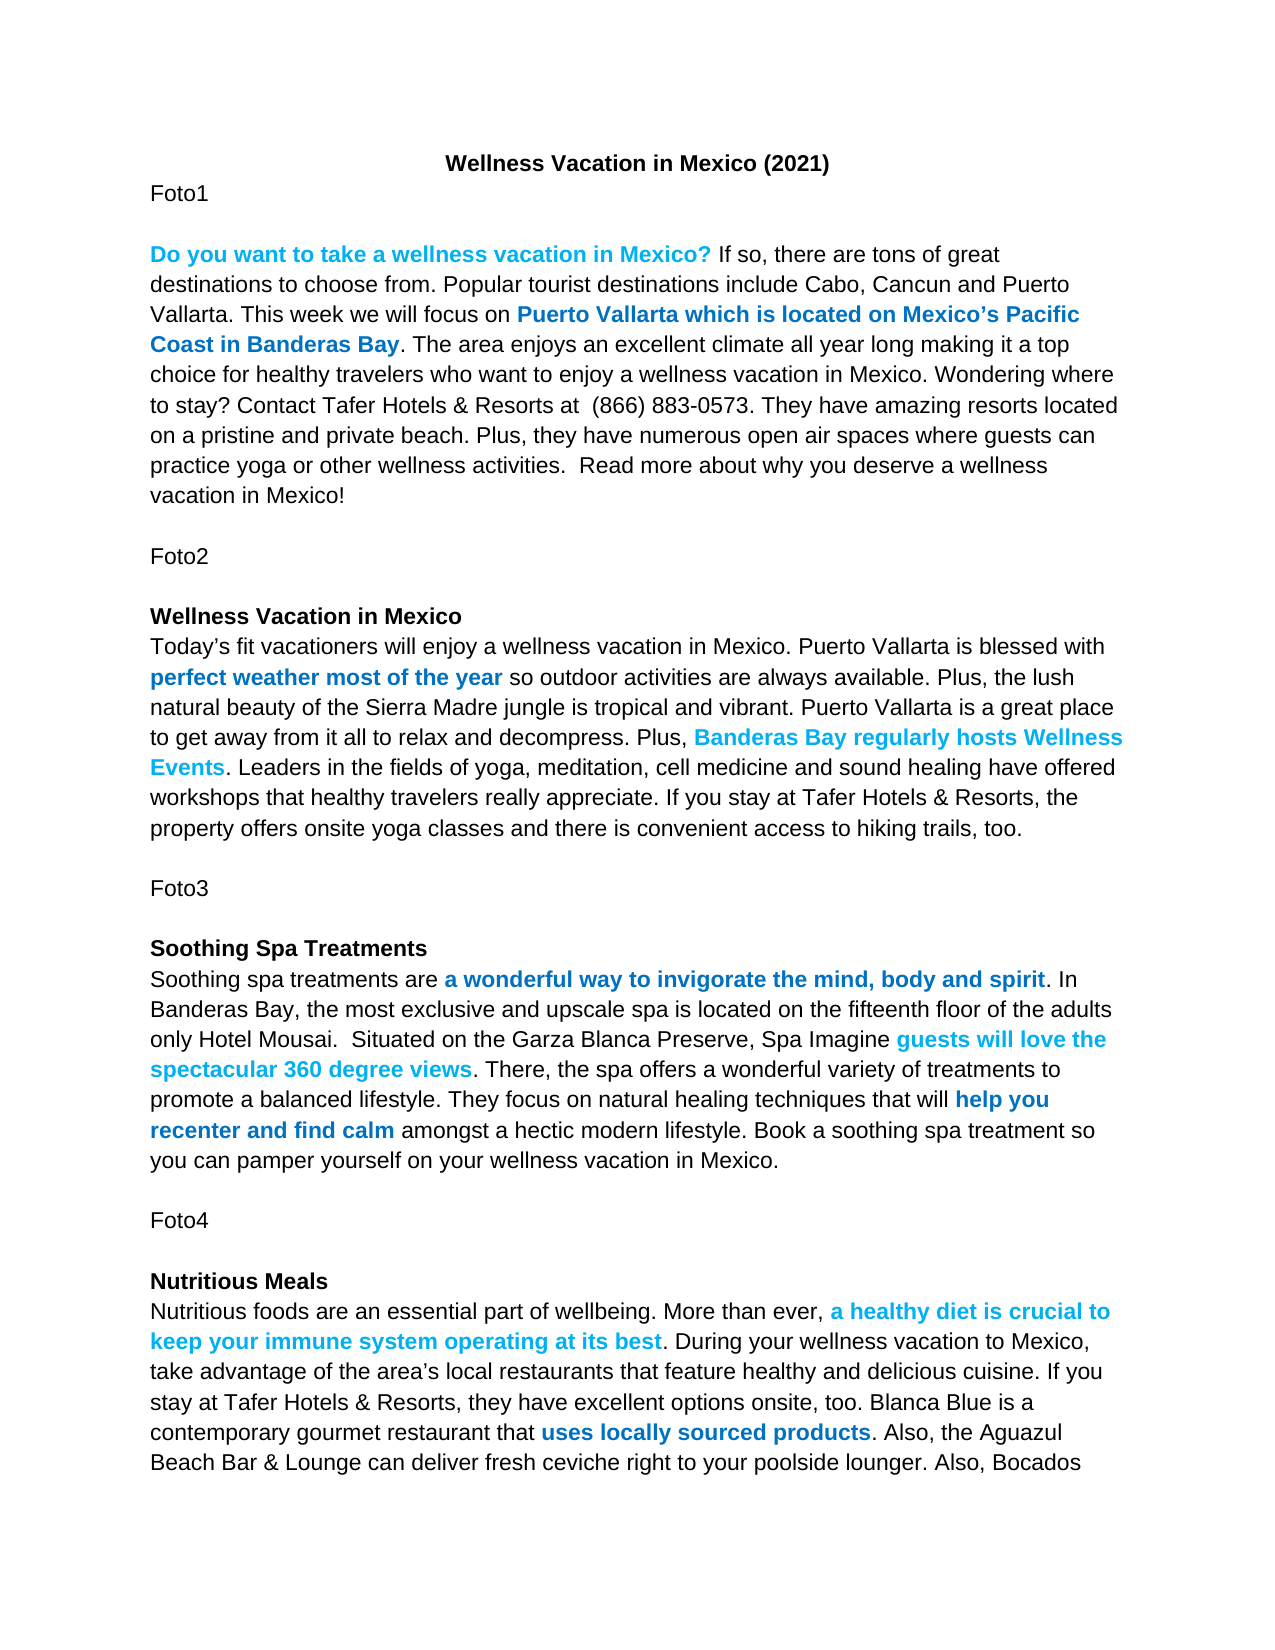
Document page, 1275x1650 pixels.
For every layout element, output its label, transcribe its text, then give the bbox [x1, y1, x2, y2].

text Wellness Vacation in Mexico [150, 603, 1125, 629]
text Soothing spa treatments are a wonderful way to invigorate the mind, body and spirit. In Banderas Bay, the most exclusive and upscale spa is located on the fifteenth floor of the adults only Hotel Mousai. Situated on the Garza Blanca Preserve, Spa Imagine guests will love the spectacular 360 degree views. There, the spa offers a wonderful variety of treatments to promote a balanced lifestyle. They focus on natural healing techniques that will help you recenter and find calm amongst a hectic modern lifestyle. Book a soothing spa treatment so you can pamper yourself on your wellness vacation in Mexico. [150, 966, 1125, 1173]
text Do you want to take a wellness vacation in Mexico? If so, there are tons of great destinations to choose from. Popular tourist destinations include Cabo, Cancun and Puerto Vallarta. This week we will focus on Puerto Vallarta which is located on Mexico’s Pacific Coast in Banderas Bay. The area enjoys an excellent climate all year long making it a top choice for healthy travelers who want to enjoy a wellness vacation in Mexico. Wondering where to stay? Contact Tafer Hotels & Resorts at (866) 883-0573. They have amazing resorts located on a pristine and private beach. Plus, they have numerous open air spaces where guests can practice yoga or other wellness activities. Read more about why you deserve a wellness vacation in Mexico! [150, 241, 1125, 509]
text Foto1 [150, 180, 1125, 207]
text Soothing Spa Treatments [150, 935, 1125, 962]
text Foto4 [150, 1207, 1125, 1234]
text Today’s fit vacationers will enjoy a wellness vacation in Mexico. Puerto Vallarta is blessed with perfect weather most of the year so outdoor activities are always available. Plus, the lush natural beauty of the Sierra Madre jungle is tropical and vibrant. Puerto Vallarta is a great place to get away from it all to relax and decompress. Plus, Banderas Bay regularly hosts Wellness Events. Leaders in the fields of yoga, meditation, cell medicine and sound healing have offered workshops that healthy travelers really appreciate. If you stay at Tafer Hotels & Resorts, the property offers onsite yoga classes and there is convenient access to hiking trails, too. [150, 633, 1125, 841]
text Foto3 [150, 875, 1125, 901]
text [150, 1298, 1125, 1475]
text Nutritious Meals [150, 1268, 1125, 1294]
text Wellness Vacation in Mexico (2021) [150, 150, 1125, 176]
text Foto2 [150, 543, 1125, 569]
